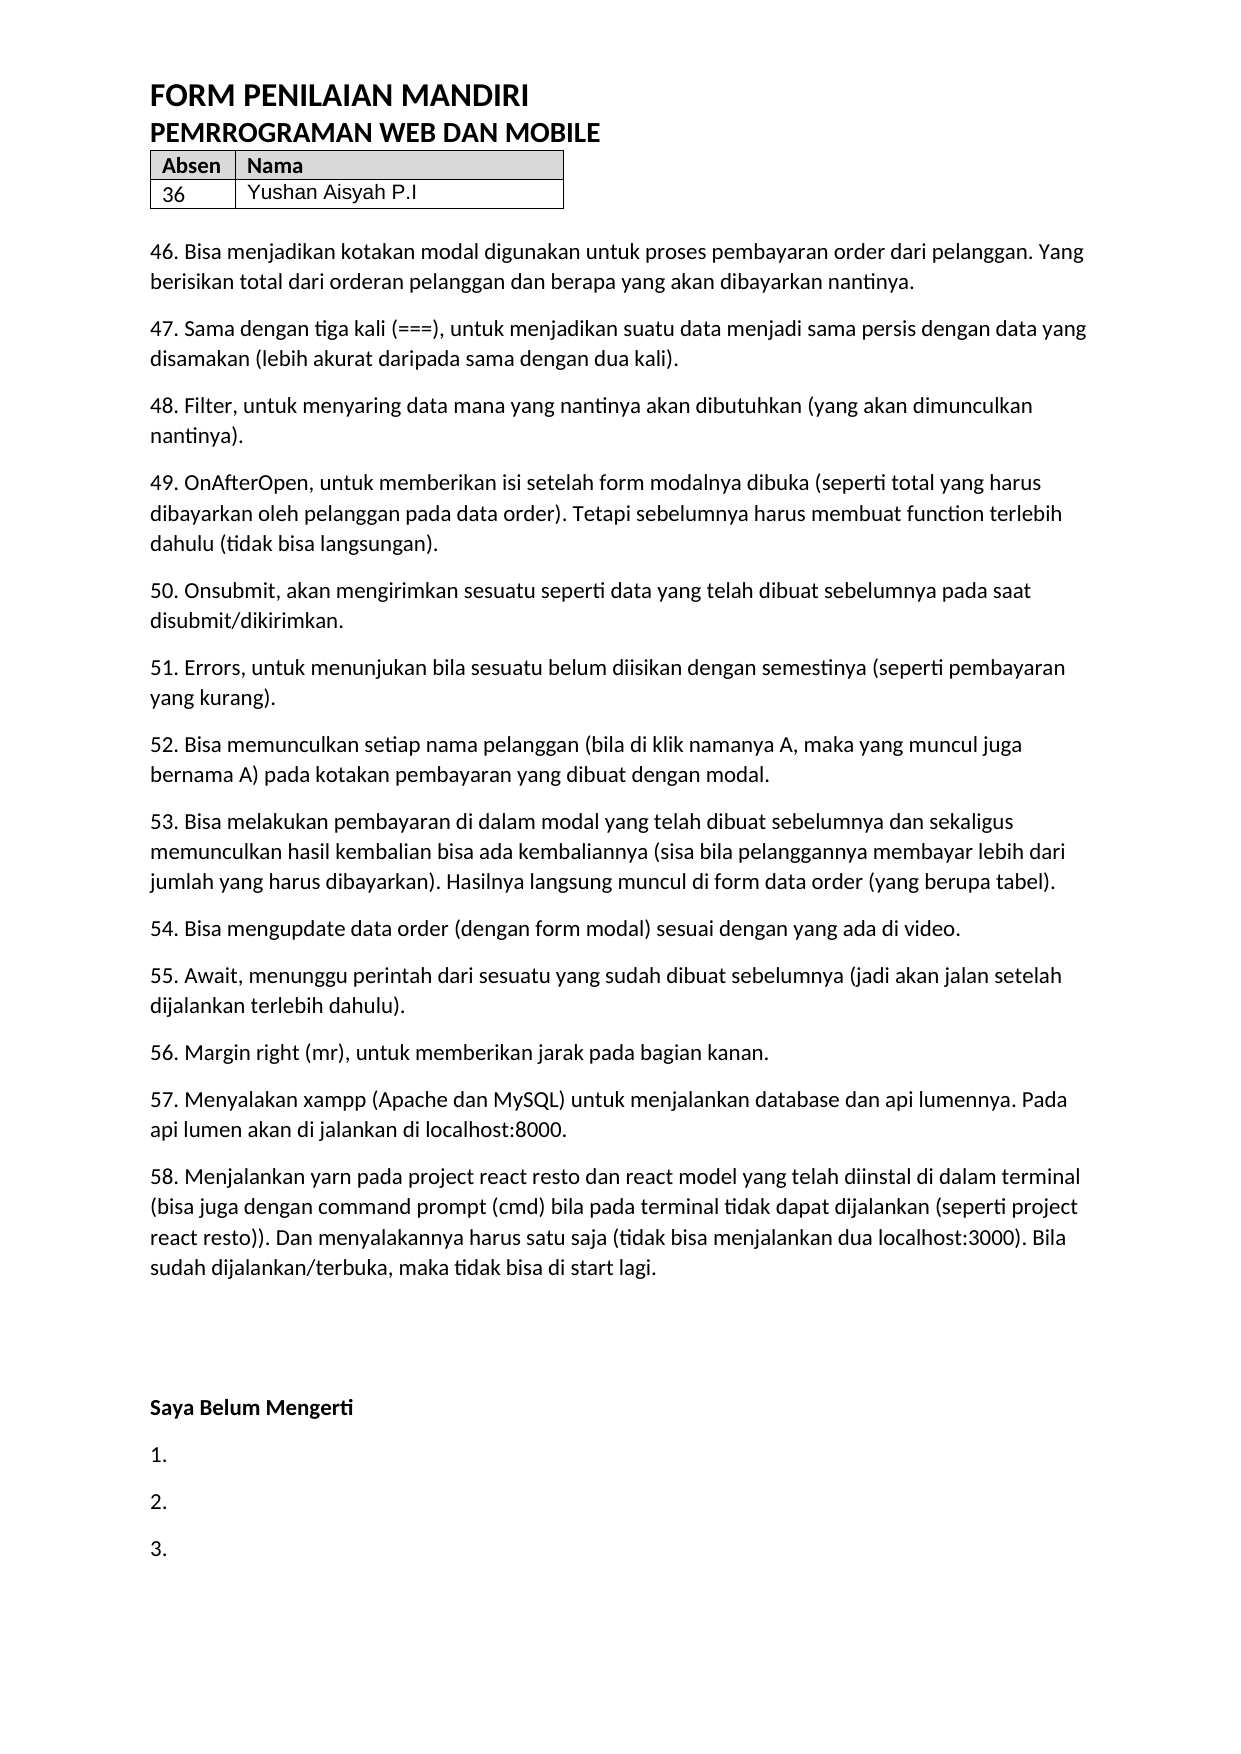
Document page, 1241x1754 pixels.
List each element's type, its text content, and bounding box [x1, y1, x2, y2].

text 53. Bisa melakukan pembayaran di dalam modal yang telah dibuat sebelumnya dan sekaligus memunculkan hasil kembalian bisa ada kembaliannya (sisa bila pelanggannya membayar lebih dari jumlah yang harus dibayarkan). Hasilnya langsung muncul di form data order (yang berupa tabel). [150, 807, 1090, 896]
text 52. Bisa memunculkan setiap nama pelanggan (bila di klik namanya A, maka yang muncul juga bernama A) pada kotakan pembayaran yang dibuat dengan modal. [150, 730, 1090, 788]
text 2. [150, 1487, 1090, 1515]
text 1. [150, 1440, 1090, 1468]
text 47. Sama dengan tiga kali (===), untuk menjadikan suatu data menjadi sama persis dengan data yang disamakan (lebih akurat daripada sama dengan dua kali). [150, 314, 1090, 373]
text 55. Await, menunggu perintah dari sesuatu yang sudah dibuat sebelumnya (jadi akan jalan setelah dijalankan terlebih dahulu). [150, 961, 1090, 1019]
text 46. Bisa menjadikan kotakan modal digunakan untuk proses pembayaran order dari pelanggan. Yang berisikan total dari orderan pelanggan dan berapa yang akan dibayarkan nantinya. [150, 237, 1090, 296]
text 49. OnAfterOpen, untuk memberikan isi setelah form modalnya dibuka (seperti total yang harus dibayarkan oleh pelanggan pada data order). Tetapi sebelumnya harus membuat function terlebih dahulu (tidak bisa langsungan). [150, 468, 1090, 557]
text 48. Filter, untuk menyaring data mana yang nantinya akan dibutuhkan (yang akan dimunculkan nantinya). [150, 391, 1090, 450]
text 51. Errors, untuk menunjukan bila sesuatu belum diisikan dengan semestinya (seperti pembayaran yang kurang). [150, 653, 1090, 711]
text 58. Menjalankan yarn pada project react resto dan react model yang telah diinstal di dalam terminal (bisa juga dengan command prompt (cmd) bila pada terminal tidak dapat dijalankan (seperti project react resto)). Dan menyalakannya harus satu saja (tidak bisa menjalankan dua localhost:3000). Bila sudah dijalankan/terbuka, maka tidak bisa di start lagi. [150, 1162, 1090, 1281]
text 3. [150, 1534, 1090, 1562]
text 54. Bisa mengupdate data order (dengan form modal) sesuai dengan yang ada di video. [150, 914, 1090, 942]
text 50. Onsubmit, akan mengirimkan sesuatu seperti data yang telah dibuat sebelumnya pada saat disubmit/dikirimkan. [150, 576, 1090, 634]
text 56. Margin right (mr), untuk memberikan jarak pada bagian kanan. [150, 1038, 1090, 1066]
text Saya Belum Mengerti [150, 1393, 1090, 1422]
text 57. Menyalakan xampp (Apache dan MySQL) untuk menjalankan database dan api lumennya. Pada api lumen akan di jalankan di localhost:8000. [150, 1085, 1090, 1143]
